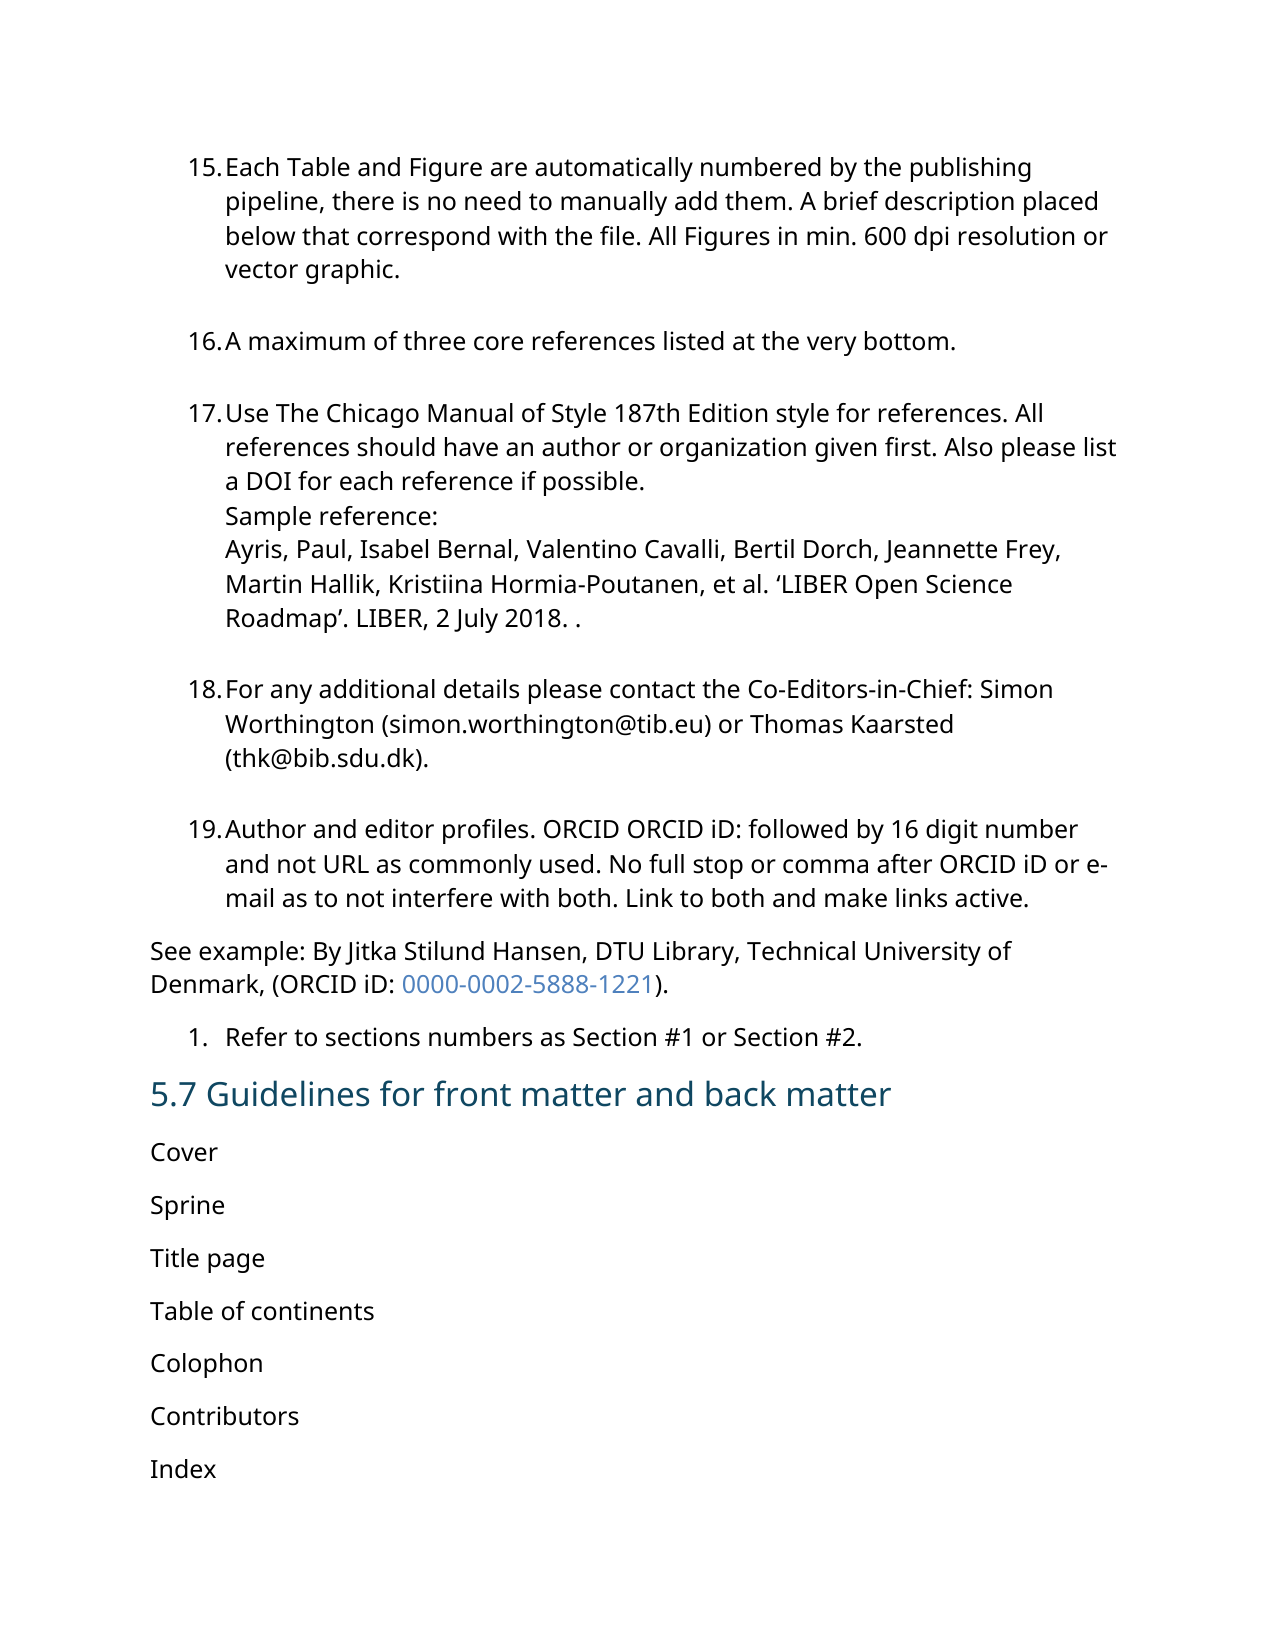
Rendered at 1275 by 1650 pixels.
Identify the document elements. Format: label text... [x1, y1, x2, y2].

text Title page [150, 1241, 1125, 1274]
list Author and editor profiles. ORCID ORCID iD: followed by 16 digit number and not URL as commonly used. No full stop or comma after ORCID iD or e-mail as to not interfere with both. Link to both and make links active. [187, 812, 1125, 914]
list A maximum of three core references listed at the very bottom. [187, 324, 1125, 392]
list Refer to sections numbers as Section #1 or Section #2. [187, 1020, 1125, 1054]
text Colophon [150, 1346, 1125, 1380]
list For any additional details please contact the Co-Editors-in-Chief: Simon Worthington (simon.worthington@tib.eu) or Thomas Kaarsted (thk@bib.sdu.dk). [187, 672, 1125, 808]
text Table of continents [150, 1293, 1125, 1327]
list Each Table and Figure are automatically numbered by the publishing pipeline, there is no need to manually add them. A brief description placed below that correspond with the file. All Figures in min. 600 dpi resolution or vector graphic. [187, 150, 1125, 320]
list Use The Chicago Manual of Style 187th Edition style for references. All references should have an author or organization given first. Also please list a DOI for each reference if possible. Sample reference: Ayris, Paul, Isabel Bernal, Valentino Cavalli, Bertil Dorch, Jeannette Frey, Martin Hallik, Kristiina Hormia-Poutanen, et al. ‘LIBER Open Science Roadmap’. LIBER, 2 July 2018. . [187, 396, 1125, 668]
text Index [150, 1452, 1125, 1486]
subtitle 5.7 Guidelines for front matter and back matter [150, 1071, 1125, 1116]
text Cover [150, 1135, 1125, 1169]
text Sprine [150, 1188, 1125, 1222]
text Contributors [150, 1399, 1125, 1433]
text See example: By Jitka Stilund Hansen, DTU Library, Technical University of Denmark, (ORCID iD: 0000-0002-5888-1221). [150, 933, 1125, 1001]
